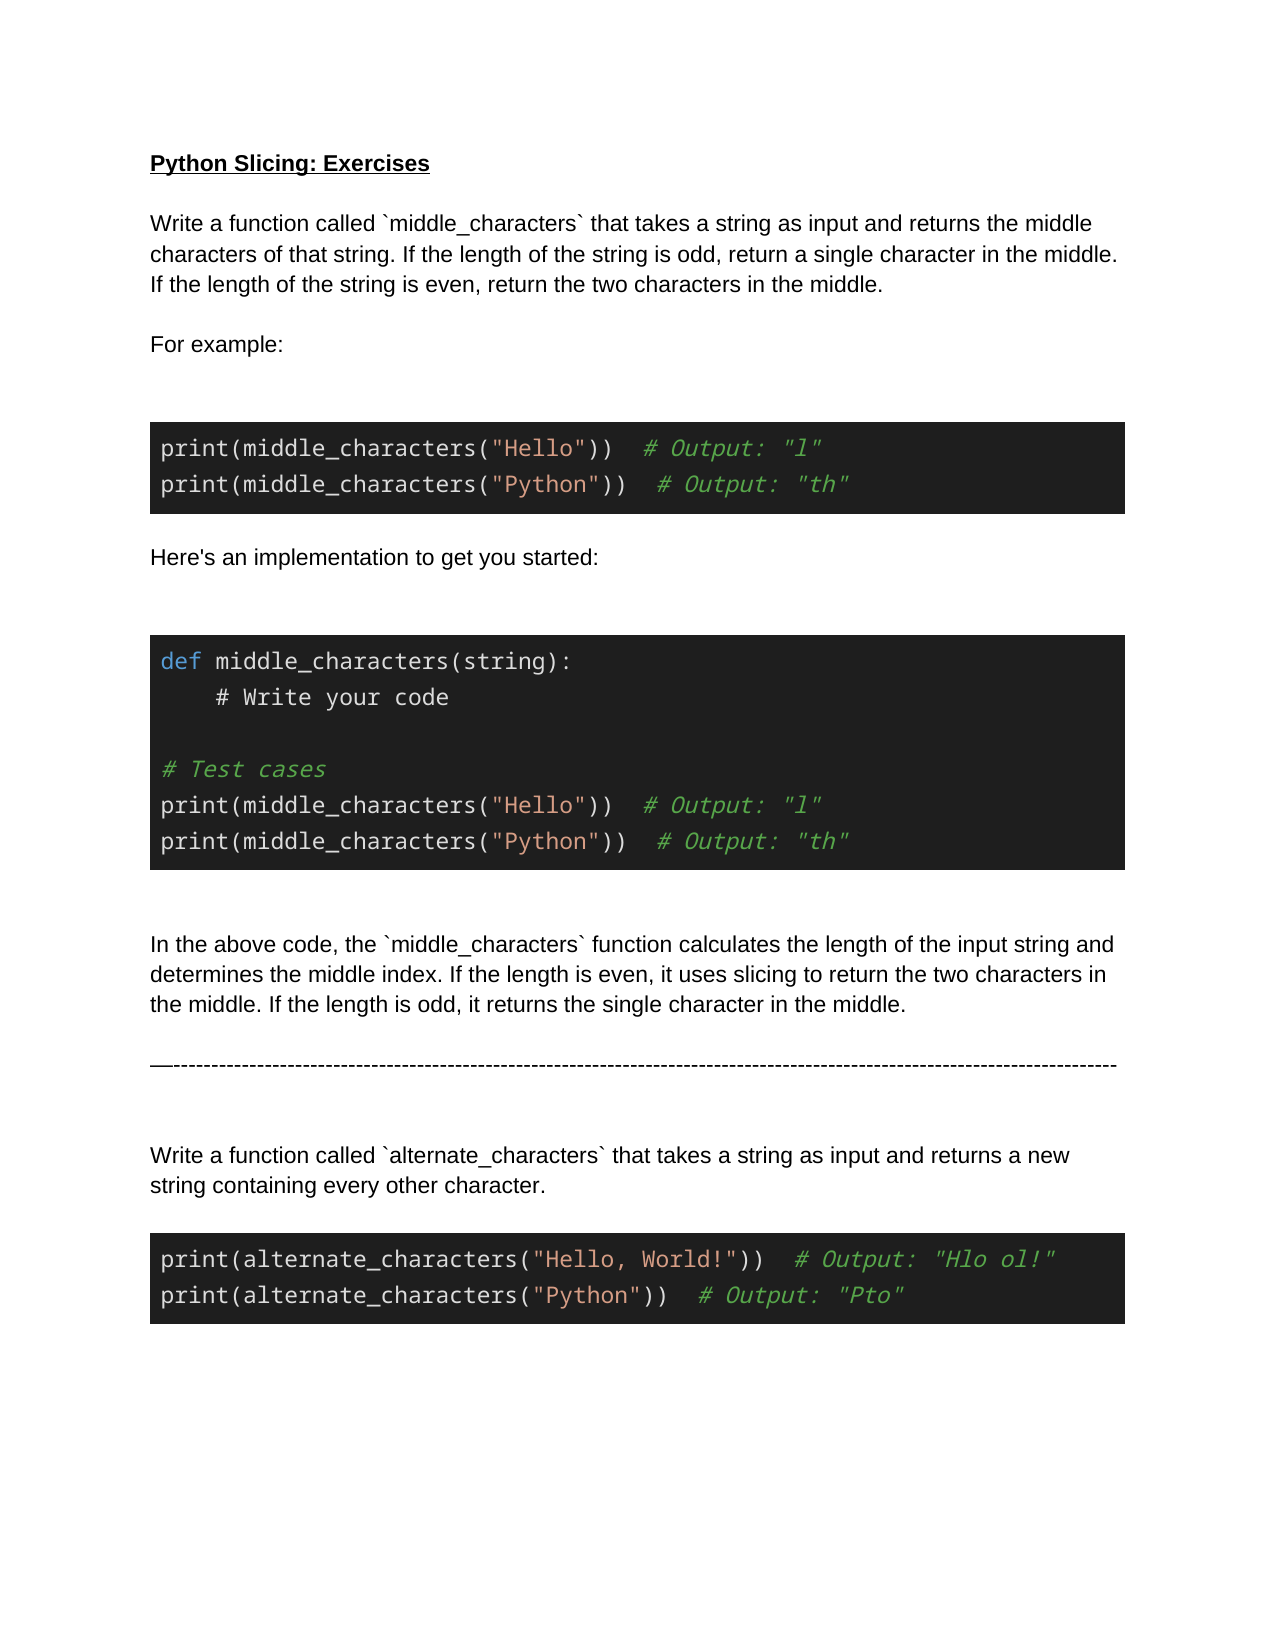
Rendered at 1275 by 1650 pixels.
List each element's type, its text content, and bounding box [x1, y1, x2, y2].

table_header print(alternate_characters("Hello, World!")) # Output: "Hlo ol!" print(alternate_characters("Python")) # Output: "Pto" [150, 1233, 1125, 1324]
text Write a function called `alternate_characters` that takes a string as input and returns a new string containing every other character. [150, 1142, 1125, 1199]
text Write a function called `middle_characters` that takes a string as input and returns the middle characters of that string. If the length of the string is odd, return a single character in the middle. If the length of the string is even, return the two characters in the middle. [150, 210, 1125, 297]
text For example: [150, 331, 1125, 358]
text —---------------------------------------------------------------------------------------------------------------------------- [150, 1051, 1125, 1078]
text Python Slicing: Exercises [150, 150, 1125, 176]
text Here's an implementation to get you started: [150, 544, 1125, 570]
table_header print(middle_characters("Hello")) # Output: "l" print(middle_characters("Python")) # Output: "th" [150, 422, 1125, 514]
table_header def middle_characters(string): # Write your code # Test cases print(middle_characters("Hello")) # Output: "l" print(middle_characters("Python")) # Output: "th" [150, 635, 1125, 870]
text In the above code, the `middle_characters` function calculates the length of the input string and determines the middle index. If the length is even, it uses slicing to return the two characters in the middle. If the length is odd, it returns the single character in the middle. [150, 931, 1125, 1017]
